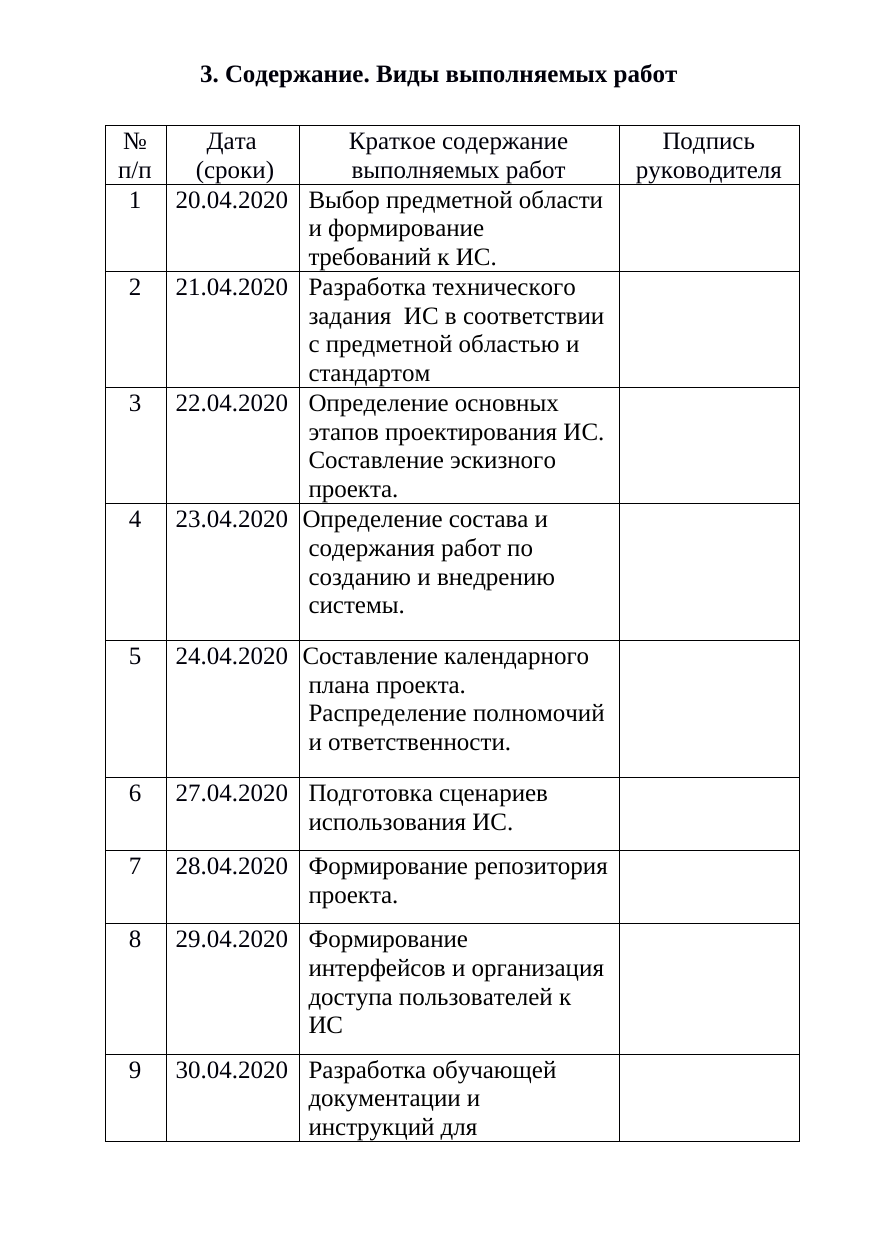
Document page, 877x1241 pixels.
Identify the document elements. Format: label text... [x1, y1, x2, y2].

table_cell [620, 1055, 799, 1141]
text 3. Содержание. Виды выполняемых работ [118, 59, 759, 88]
table_cell 8 [106, 924, 166, 1054]
table_header Подпись руководителя [620, 126, 799, 184]
table_header № п/п [106, 126, 166, 184]
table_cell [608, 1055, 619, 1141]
table_cell 30.04.2020 [167, 1055, 299, 1141]
table_cell 28.04.2020 [167, 851, 299, 923]
table_cell 4 [106, 504, 166, 640]
table_cell [620, 272, 799, 387]
table_cell 1 [106, 185, 166, 271]
table_cell 6 [106, 778, 166, 850]
table_cell 2 [106, 272, 166, 387]
table_cell Формирование интерфейсов и организация доступа пользователей к ИС [300, 924, 619, 1054]
table_cell 3 [106, 388, 166, 503]
table_cell Выбор предметной области и формирование требований к ИС. [300, 185, 619, 271]
table_cell Составление календарного плана проекта. Распределение полномочий и ответственности. [300, 641, 619, 777]
table_cell 9 [106, 1055, 166, 1141]
table_cell [620, 641, 799, 777]
table_cell [620, 851, 799, 923]
table_cell Подготовка сценариев использования ИС. [300, 778, 619, 850]
table_header Дата (сроки) [167, 126, 299, 184]
table_cell [620, 504, 799, 640]
table_cell 24.04.2020 [167, 641, 299, 777]
table_cell [620, 388, 799, 503]
table_header Краткое содержание выполняемых работ [300, 126, 619, 184]
table_cell 22.04.2020 [167, 388, 299, 503]
table_cell Определение состава и содержания работ по созданию и внедрению системы. [300, 504, 619, 640]
table_cell Определение основных этапов проектирования ИС. Составление эскизного проекта. [300, 388, 619, 503]
table_cell [620, 185, 799, 271]
table_cell Формирование репозитория проекта. [300, 851, 619, 923]
table_cell 23.04.2020 [167, 504, 299, 640]
table_cell 7 [106, 851, 166, 923]
table_cell 5 [106, 641, 166, 777]
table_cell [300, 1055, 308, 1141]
table_cell 29.04.2020 [167, 924, 299, 1054]
table_cell 21.04.2020 [167, 272, 299, 387]
table_cell [620, 924, 799, 1054]
table_cell [620, 778, 799, 850]
table_cell 20.04.2020 [167, 185, 299, 271]
table_cell Разработка технического задания ИС в соответствии с предметной областью и стандартом [300, 272, 619, 387]
table_cell 27.04.2020 [167, 778, 299, 850]
